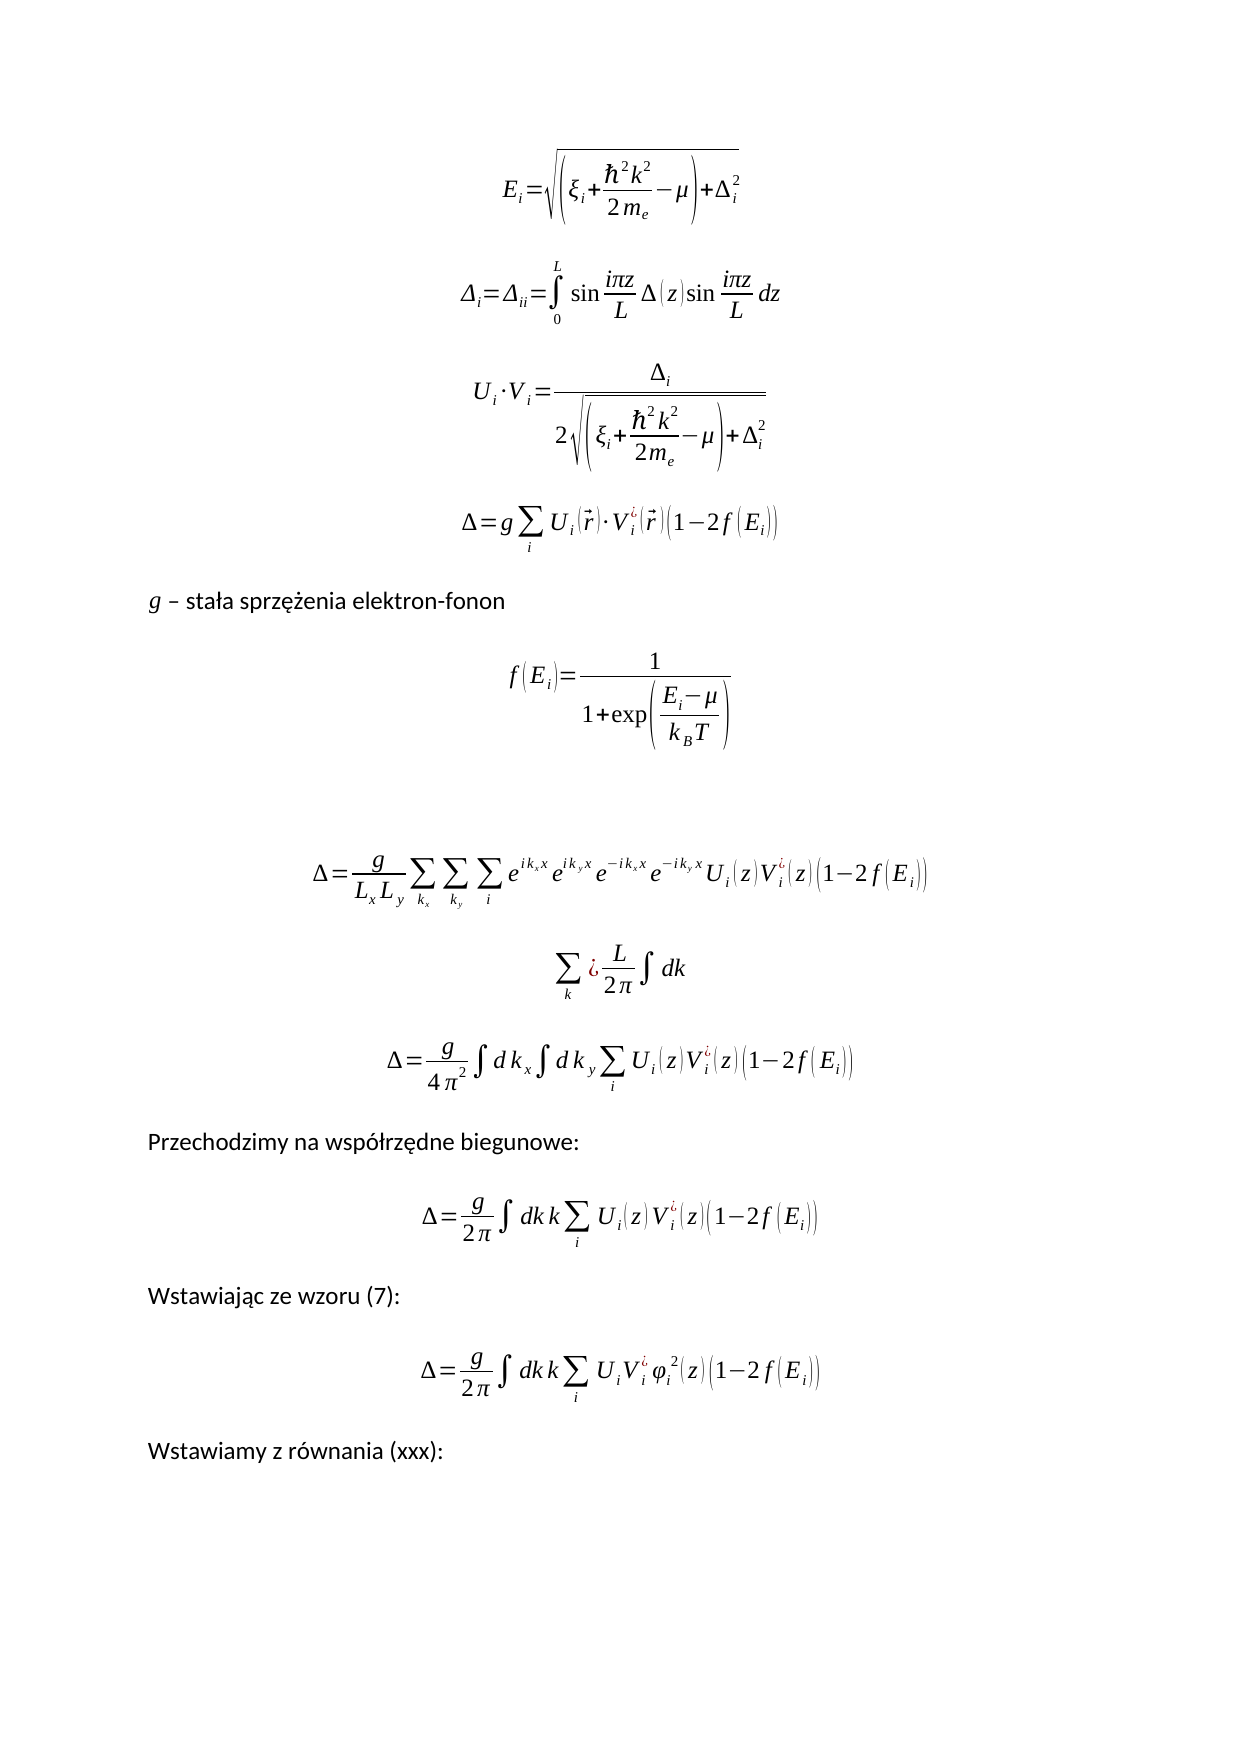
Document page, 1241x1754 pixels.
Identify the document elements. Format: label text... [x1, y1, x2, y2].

text – stała sprzężenia elektron-fonon [148, 585, 1093, 616]
text Wstawiając ze wzoru (7): [148, 1281, 1093, 1311]
text Przechodzimy na współrzędne biegunowe: [148, 1126, 1093, 1156]
text Wstawiamy z równania (xxx): [148, 1435, 1093, 1466]
